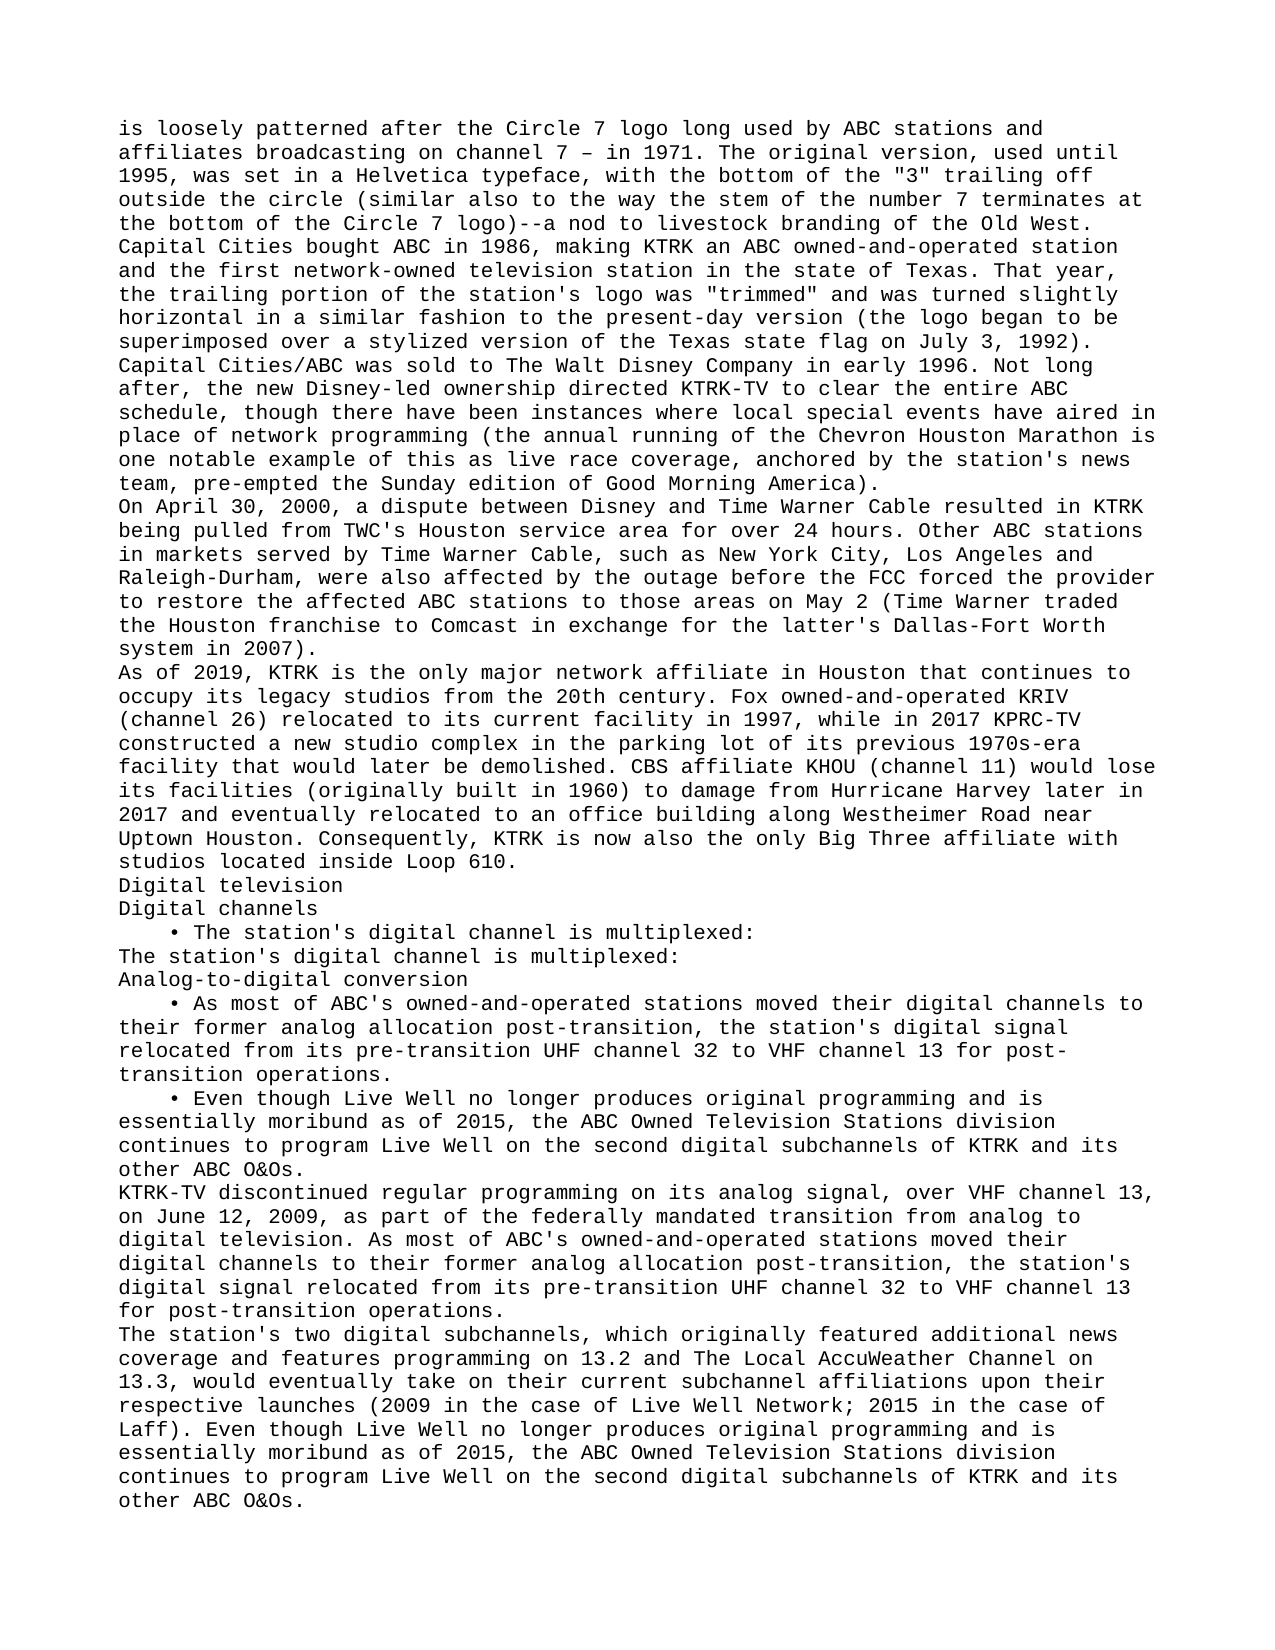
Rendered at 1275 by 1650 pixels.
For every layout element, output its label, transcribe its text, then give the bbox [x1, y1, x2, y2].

text KTRK-TV discontinued regular programming on its analog signal, over VHF channel 13, on June 12, 2009, as part of the federally mandated transition from analog to digital television. As most of ABC's owned-and-operated stations moved their digital channels to their former analog allocation post-transition, the station's digital signal relocated from its pre-transition UHF channel 32 to VHF channel 13 for post-transition operations. [118, 1182, 1157, 1324]
text The station's two digital subchannels, which originally featured additional news coverage and features programming on 13.2 and The Local AccuWeather Channel on 13.3, would eventually take on their current subchannel affiliations upon their respective launches (2009 in the case of Live Well Network; 2015 in the case of Laff). Even though Live Well no longer produces original programming and is essentially moribund as of 2015, the ABC Owned Television Stations division continues to program Live Well on the second digital subchannels of KTRK and its other ABC O&Os. [118, 1324, 1157, 1513]
text Capital Cities bought ABC in 1986, making KTRK an ABC owned-and-operated station and the first network-owned television station in the state of Texas. That year, the trailing portion of the station's logo was "trimmed" and was turned slightly horizontal in a similar fashion to the present-day version (the logo began to be superimposed over a stylized version of the Texas state flag on July 3, 1992). [118, 236, 1157, 354]
text Capital Cities/ABC was sold to The Walt Disney Company in early 1996. Not long after, the new Disney-led ownership directed KTRK-TV to clear the entire ABC schedule, though there have been instances where local special events have aired in place of network programming (the annual running of the Chevron Houston Marathon is one notable example of this as live race coverage, anchored by the station's news team, pre-empted the Sunday edition of Good Morning America). [118, 354, 1157, 496]
text On April 30, 2000, a dispute between Disney and Time Warner Cable resulted in KTRK being pulled from TWC's Houston service area for over 24 hours. Other ABC stations in markets served by Time Warner Cable, such as New York City, Los Angeles and Raleigh-Durham, were also affected by the outage before the FCC forced the provider to restore the affected ABC stations to those areas on May 2 (Time Warner traded the Houston franchise to Comcast in exchange for the latter's Dallas-Fort Worth system in 2007). [118, 496, 1157, 662]
text As of 2019, KTRK is the only major network affiliate in Houston that continues to occupy its legacy studios from the 20th century. Fox owned-and-operated KRIV (channel 26) relocated to its current facility in 1997, while in 2017 KPRC-TV constructed a new studio complex in the parking lot of its previous 1970s-era facility that would later be demolished. CBS affiliate KHOU (channel 11) would lose its facilities (originally built in 1960) to damage from Hurricane Harvey later in 2017 and eventually relocated to an office building along Westheimer Road near Uptown Houston. Consequently, KTRK is now also the only Big Three affiliate with studios located inside Loop 610. [118, 662, 1157, 875]
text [118, 118, 1157, 236]
text Digital channels [118, 898, 1157, 922]
text Analog-to-digital conversion [118, 969, 1157, 993]
text Digital television [118, 875, 1157, 898]
text • Even though Live Well no longer produces original programming and is essentially moribund as of 2015, the ABC Owned Television Stations division continues to program Live Well on the second digital subchannels of KTRK and its other ABC O&Os. [118, 1088, 1157, 1182]
text The station's digital channel is multiplexed: [118, 946, 1157, 969]
text • The station's digital channel is multiplexed: [118, 922, 1157, 946]
text • As most of ABC's owned-and-operated stations moved their digital channels to their former analog allocation post-transition, the station's digital signal relocated from its pre-transition UHF channel 32 to VHF channel 13 for post-transition operations. [118, 993, 1157, 1088]
